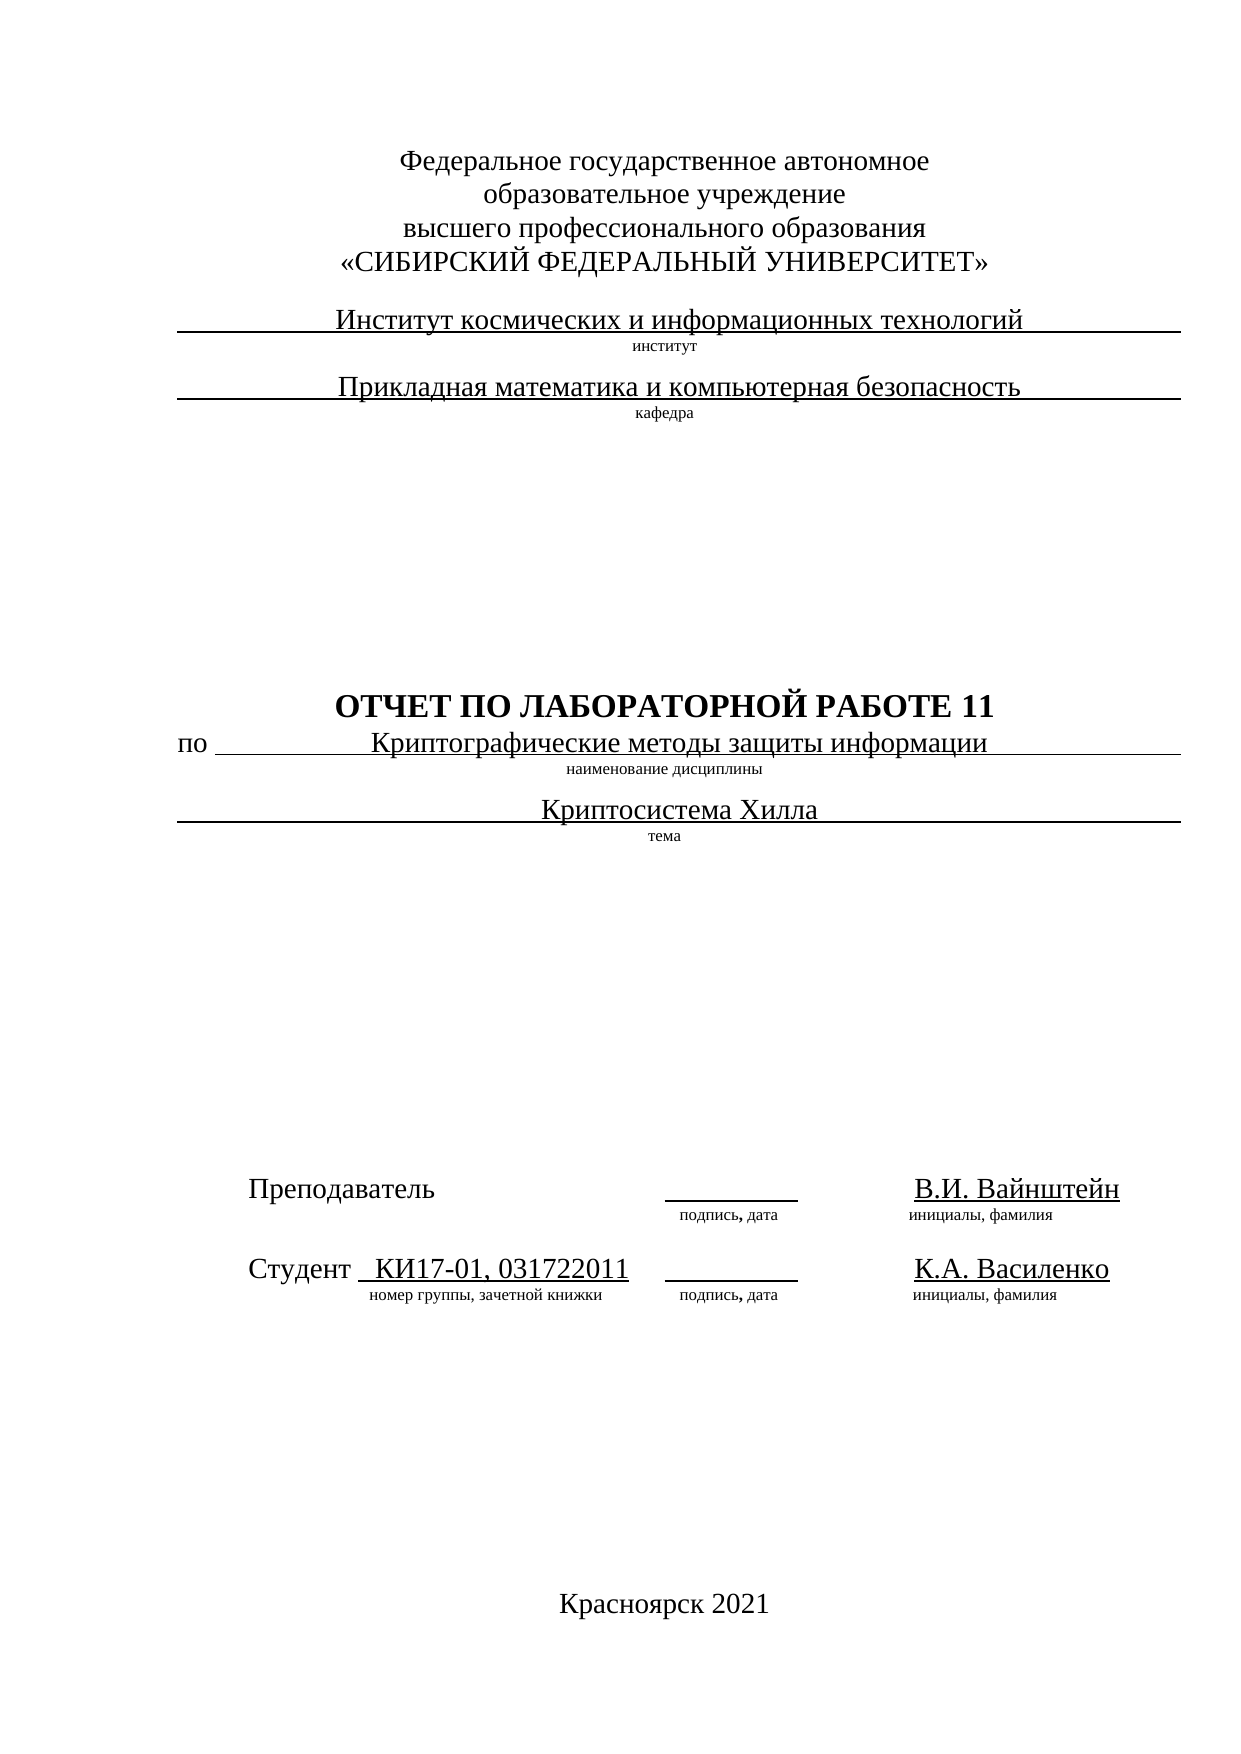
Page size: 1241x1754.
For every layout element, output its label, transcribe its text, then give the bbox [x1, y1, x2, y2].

text высшего профессионального образования [177, 210, 1152, 244]
text институт [177, 336, 1152, 369]
text ОТЧЕТ ПО ЛАБОРАТОРНОЙ РАБОТЕ 11 [177, 686, 1152, 725]
text наименование дисциплины [177, 758, 1152, 792]
text номер группы, зачетной книжки подпись, дата инициалы, фамилия [177, 1284, 1152, 1318]
text тема [177, 825, 1152, 859]
text Прикладная математика и компьютерная безопасность [177, 369, 1152, 398]
text подпись, дата инициалы, фамилия [177, 1205, 1152, 1238]
text Студент КИ17-01, 031722011 К.А. Василенко [248, 1251, 1152, 1284]
text «СИБИРСКИЙ ФЕДЕРАЛЬНЫЙ УНИВЕРСИТЕТ» [177, 244, 1152, 277]
text кафедра [177, 403, 1152, 436]
text Преподаватель В.И. Вайнштейн [248, 1171, 1152, 1205]
text Красноярск 2021 [177, 1586, 1152, 1620]
text по Криптографические методы защиты информации [177, 725, 1152, 758]
text образовательное учреждение [177, 177, 1152, 210]
text Криптосистема Хилла [177, 792, 1152, 821]
text Институт космических и информационных технологий [177, 302, 1152, 331]
text Федеральное государственное автономное [177, 143, 1152, 177]
